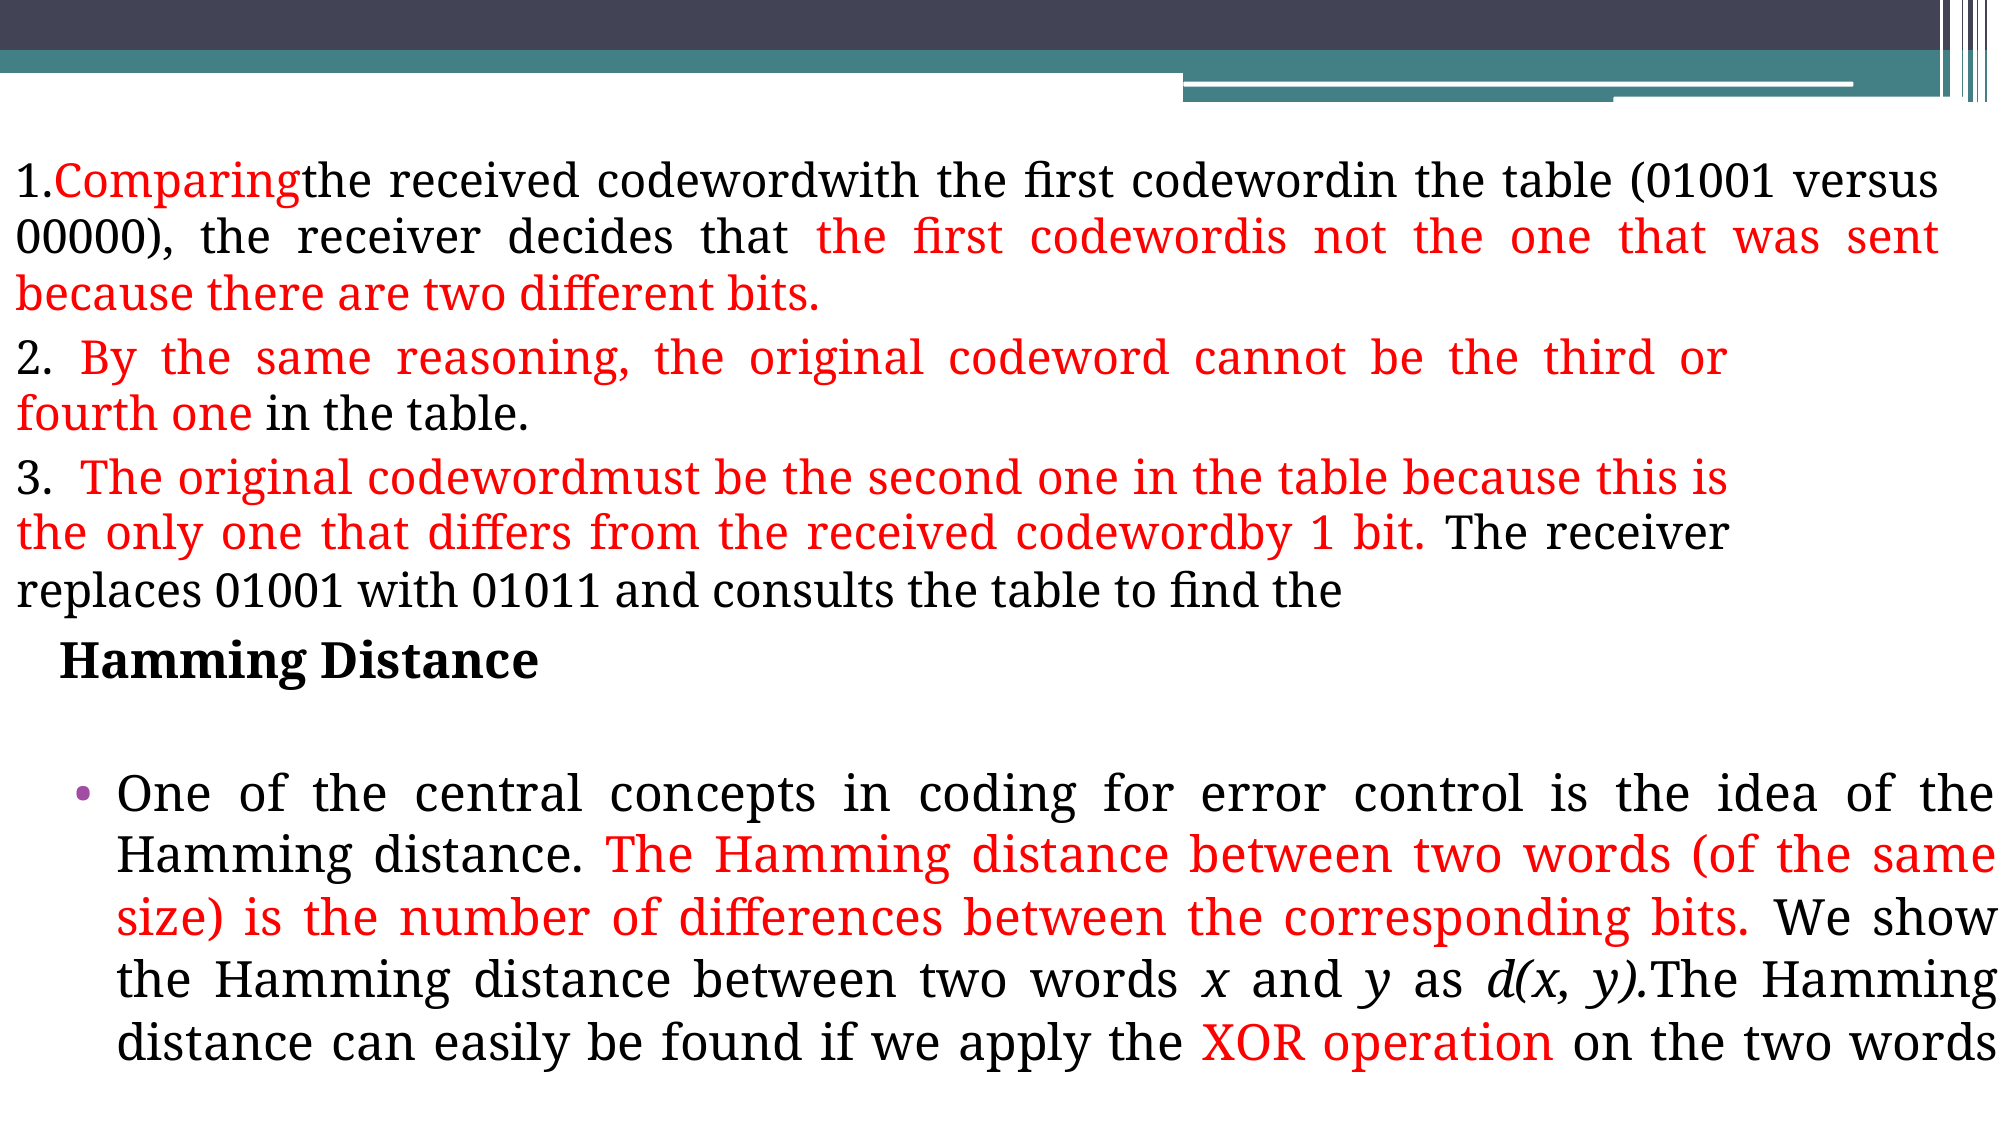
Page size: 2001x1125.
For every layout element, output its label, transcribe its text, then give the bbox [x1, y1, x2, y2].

subtitle Hamming Distance [59, 625, 2000, 693]
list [74, 762, 1999, 1075]
list The original codewordmust be the second one in the table because this is the only one that differs from the received codewordby 1 bit. The receiver replaces 01001 with 01011 and consults the table to find the [15, 448, 1730, 621]
text 1.Comparingthe received codewordwith the first codewordin the table (01001 versus 00000), the receiver decides that the first codewordis not the one that was sent because there are two different bits. [15, 152, 1941, 324]
list By the same reasoning, the original codeword cannot be the third or fourth one in the table. [15, 329, 1730, 444]
